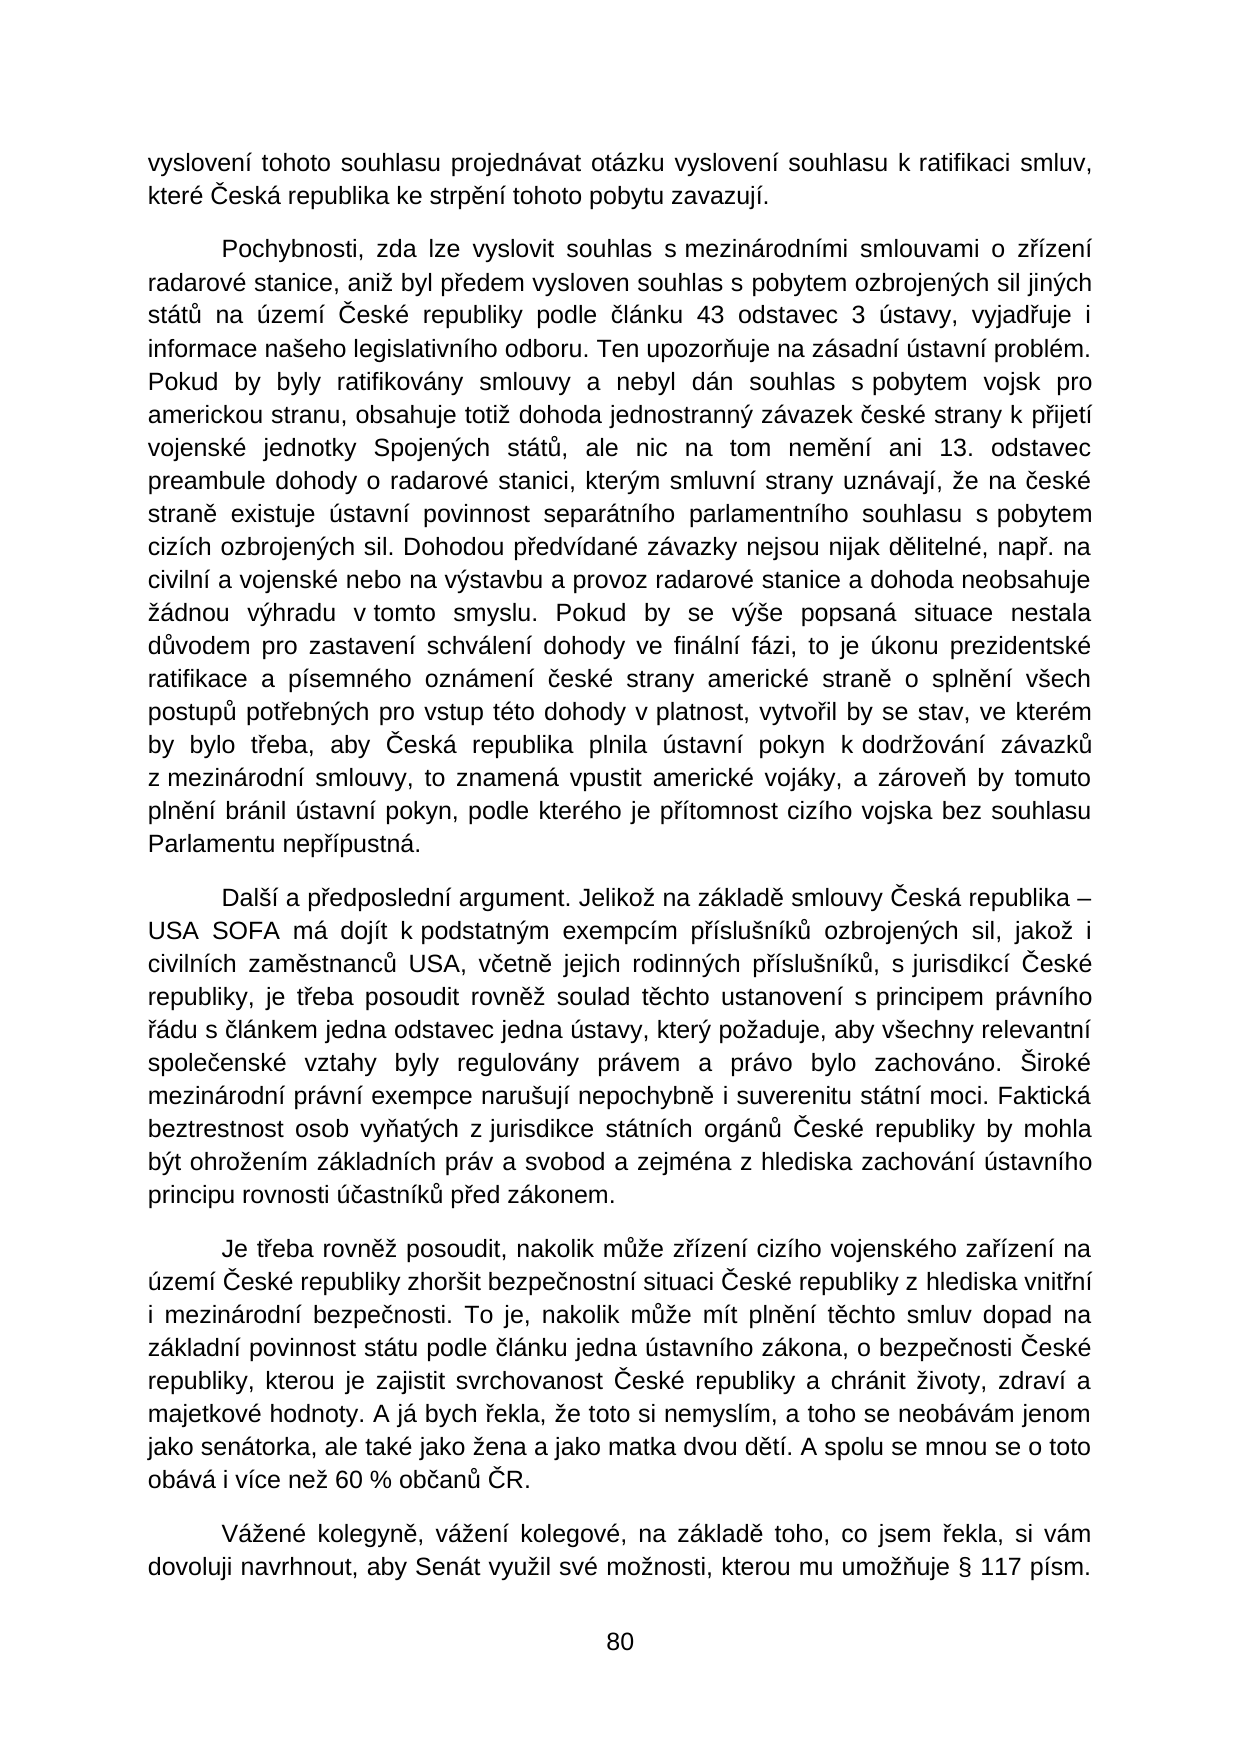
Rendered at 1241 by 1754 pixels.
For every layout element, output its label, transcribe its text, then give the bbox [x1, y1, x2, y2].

text Další a předposlední argument. Jelikož na základě smlouvy Česká republika – USA SOFA má dojít k podstatným exempcím příslušníků ozbrojených sil, jakož i civilních zaměstnanců USA, včetně jejich rodinných příslušníků, s jurisdikcí České republiky, je třeba posoudit rovněž soulad těchto ustanovení s principem právního řádu s článkem jedna odstavec jedna ústavy, který požaduje, aby všechny relevantní společenské vztahy byly regulovány právem a právo bylo zachováno. Široké mezinárodní právní exempce narušují nepochybně i suverenitu státní moci. Faktická beztrestnost osob vyňatých z jurisdikce státních orgánů České republiky by mohla být ohrožením základních práv a svobod a zejména z hlediska zachování ústavního principu rovnosti účastníků před zákonem. [148, 883, 1093, 1209]
text Pochybnosti, zda lze vyslovit souhlas s mezinárodními smlouvami o zřízení radarové stanice, aniž byl předem vysloven souhlas s pobytem ozbrojených sil jiných států na území České republiky podle článku 43 odstavec 3 ústavy, vyjadřuje i informace našeho legislativního odboru. Ten upozorňuje na zásadní ústavní problém. Pokud by byly ratifikovány smlouvy a nebyl dán souhlas s pobytem vojsk pro americkou stranu, obsahuje totiž dohoda jednostranný závazek české strany k přijetí vojenské jednotky Spojených států, ale nic na tom nemění ani 13. odstavec preambule dohody o radarové stanici, kterým smluvní strany uznávají, že na české straně existuje ústavní povinnost separátního parlamentního souhlasu s pobytem cizích ozbrojených sil. Dohodou předvídané závazky nejsou nijak dělitelné, např. na civilní a vojenské nebo na výstavbu a provoz radarové stanice a dohoda neobsahuje žádnou výhradu v tomto smyslu. Pokud by se výše popsaná situace nestala důvodem pro zastavení schválení dohody ve finální fázi, to je úkonu prezidentské ratifikace a písemného oznámení české strany americké straně o splnění všech postupů potřebných pro vstup této dohody v platnost, vytvořil by se stav, ve kterém by bylo třeba, aby Česká republika plnila ústavní pokyn k dodržování závazků z mezinárodní smlouvy, to znamená vpustit americké vojáky, a zároveň by tomuto plnění bránil ústavní pokyn, podle kterého je přítomnost cizího vojska bez souhlasu Parlamentu nepřípustná. [148, 234, 1093, 858]
text Je třeba rovněž posoudit, nakolik může zřízení cizího vojenského zařízení na území České republiky zhoršit bezpečnostní situaci České republiky z hlediska vnitřní i mezinárodní bezpečnosti. To je, nakolik může mít plnění těchto smluv dopad na základní povinnost státu podle článku jedna ústavního zákona, o bezpečnosti České republiky, kterou je zajistit svrchovanost České republiky a chránit životy, zdraví a majetkové hodnoty. A já bych řekla, že toto si nemyslím, a toho se neobávám jenom jako senátorka, ale také jako žena a jako matka dvou dětí. A spolu se mnou se o toto obává i více než 60 % občanů ČR. [148, 1234, 1093, 1494]
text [148, 148, 1093, 209]
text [148, 1519, 1093, 1581]
